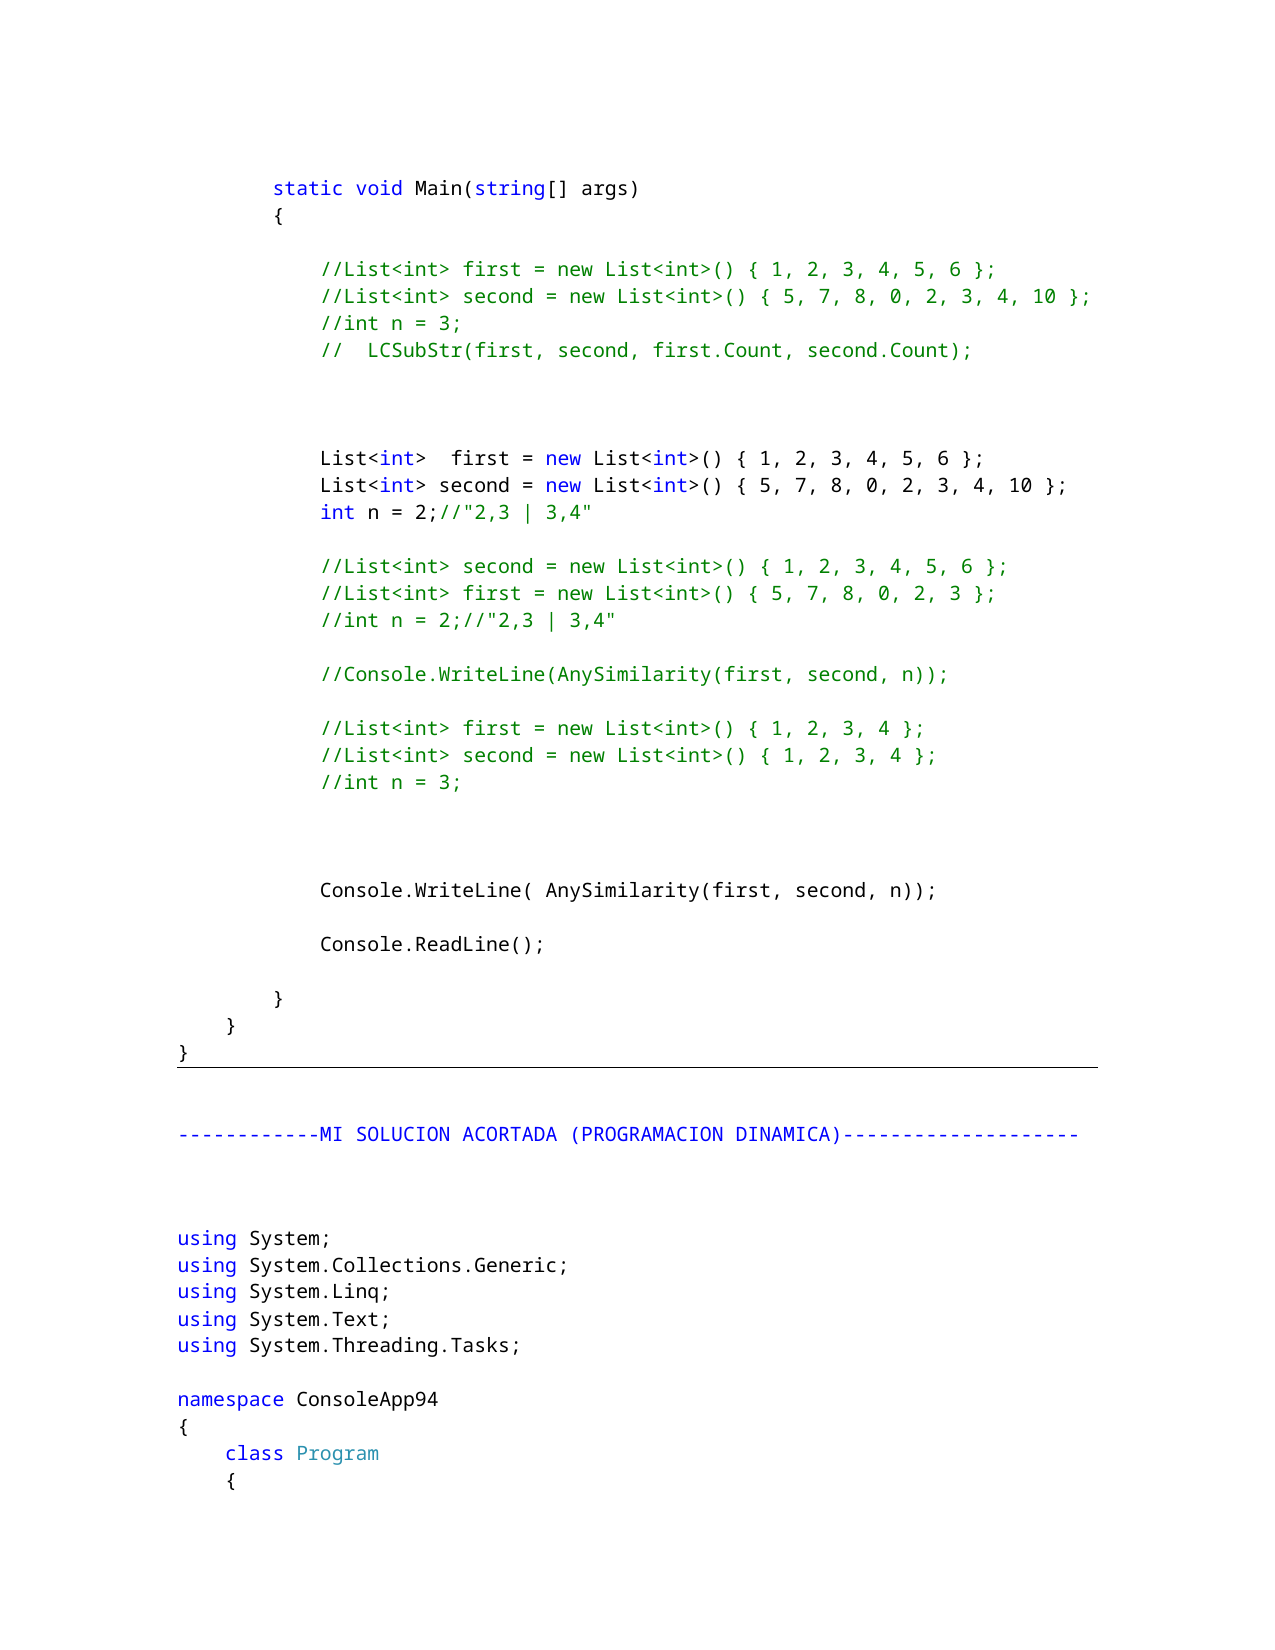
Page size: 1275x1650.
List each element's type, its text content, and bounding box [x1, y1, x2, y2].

text { [177, 202, 1098, 228]
text List<int> second = new List<int>() { 5, 7, 8, 0, 2, 3, 4, 10 }; [177, 471, 1098, 498]
text // LCSubStr(first, second, first.Count, second.Count); [177, 336, 1098, 363]
text } [177, 1011, 1098, 1038]
text ------------MI SOLUCION ACORTADA (PROGRAMACION DINAMICA)-------------------- [177, 1120, 1098, 1147]
text int n = 2;//"2,3 | 3,4" [177, 498, 1098, 525]
text //int n = 2;//"2,3 | 3,4" [177, 606, 1098, 633]
text static void Main(string[] args) [177, 174, 1098, 202]
text //int n = 3; [177, 309, 1098, 336]
text } [177, 984, 1098, 1011]
text //List<int> second = new List<int>() { 1, 2, 3, 4, 5, 6 }; [177, 552, 1098, 579]
text //List<int> second = new List<int>() { 1, 2, 3, 4 }; [177, 741, 1098, 768]
text { [177, 1467, 1098, 1494]
text } [177, 1038, 1098, 1067]
text using System.Threading.Tasks; [177, 1332, 1098, 1359]
text //List<int> first = new List<int>() { 1, 2, 3, 4, 5, 6 }; [177, 256, 1098, 282]
text using System.Linq; [177, 1278, 1098, 1305]
text Console.WriteLine( AnySimilarity(first, second, n)); [177, 876, 1098, 903]
text { [177, 1413, 1098, 1440]
text Console.ReadLine(); [177, 930, 1098, 957]
text //Console.WriteLine(AnySimilarity(first, second, n)); [177, 660, 1098, 687]
text using System.Text; [177, 1305, 1098, 1332]
text List<int> first = new List<int>() { 1, 2, 3, 4, 5, 6 }; [177, 444, 1098, 471]
text //int n = 3; [177, 768, 1098, 795]
text //List<int> second = new List<int>() { 5, 7, 8, 0, 2, 3, 4, 10 }; [177, 282, 1098, 309]
text //List<int> first = new List<int>() { 5, 7, 8, 0, 2, 3 }; [177, 579, 1098, 606]
text using System; [177, 1224, 1098, 1251]
text class Program [177, 1440, 1098, 1467]
text using System.Collections.Generic; [177, 1251, 1098, 1278]
text //List<int> first = new List<int>() { 1, 2, 3, 4 }; [177, 714, 1098, 741]
text namespace ConsoleApp94 [177, 1386, 1098, 1413]
